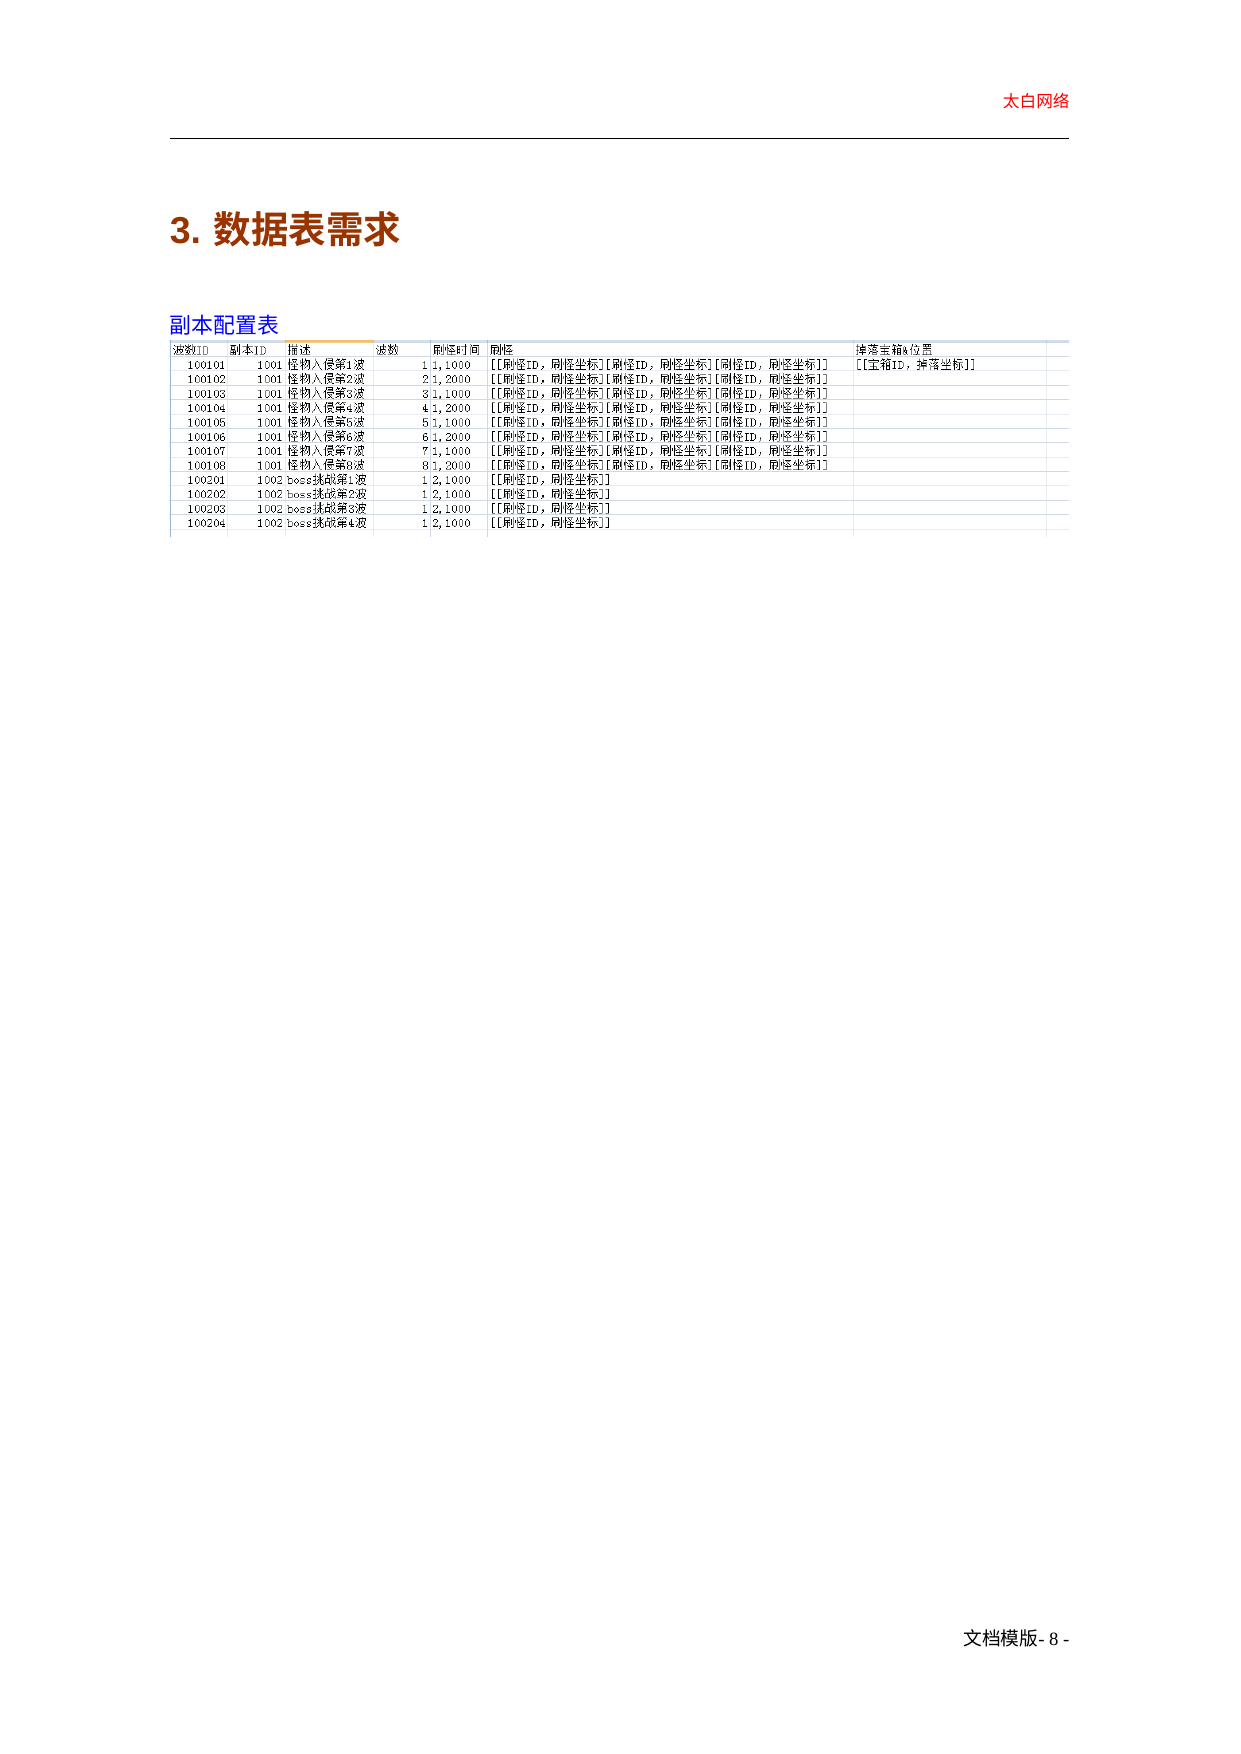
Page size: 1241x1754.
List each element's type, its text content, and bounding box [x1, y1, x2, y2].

text 副本配置表 [169, 307, 1069, 340]
picture [169, 340, 1070, 537]
subtitle 数据表需求 [169, 197, 1069, 262]
